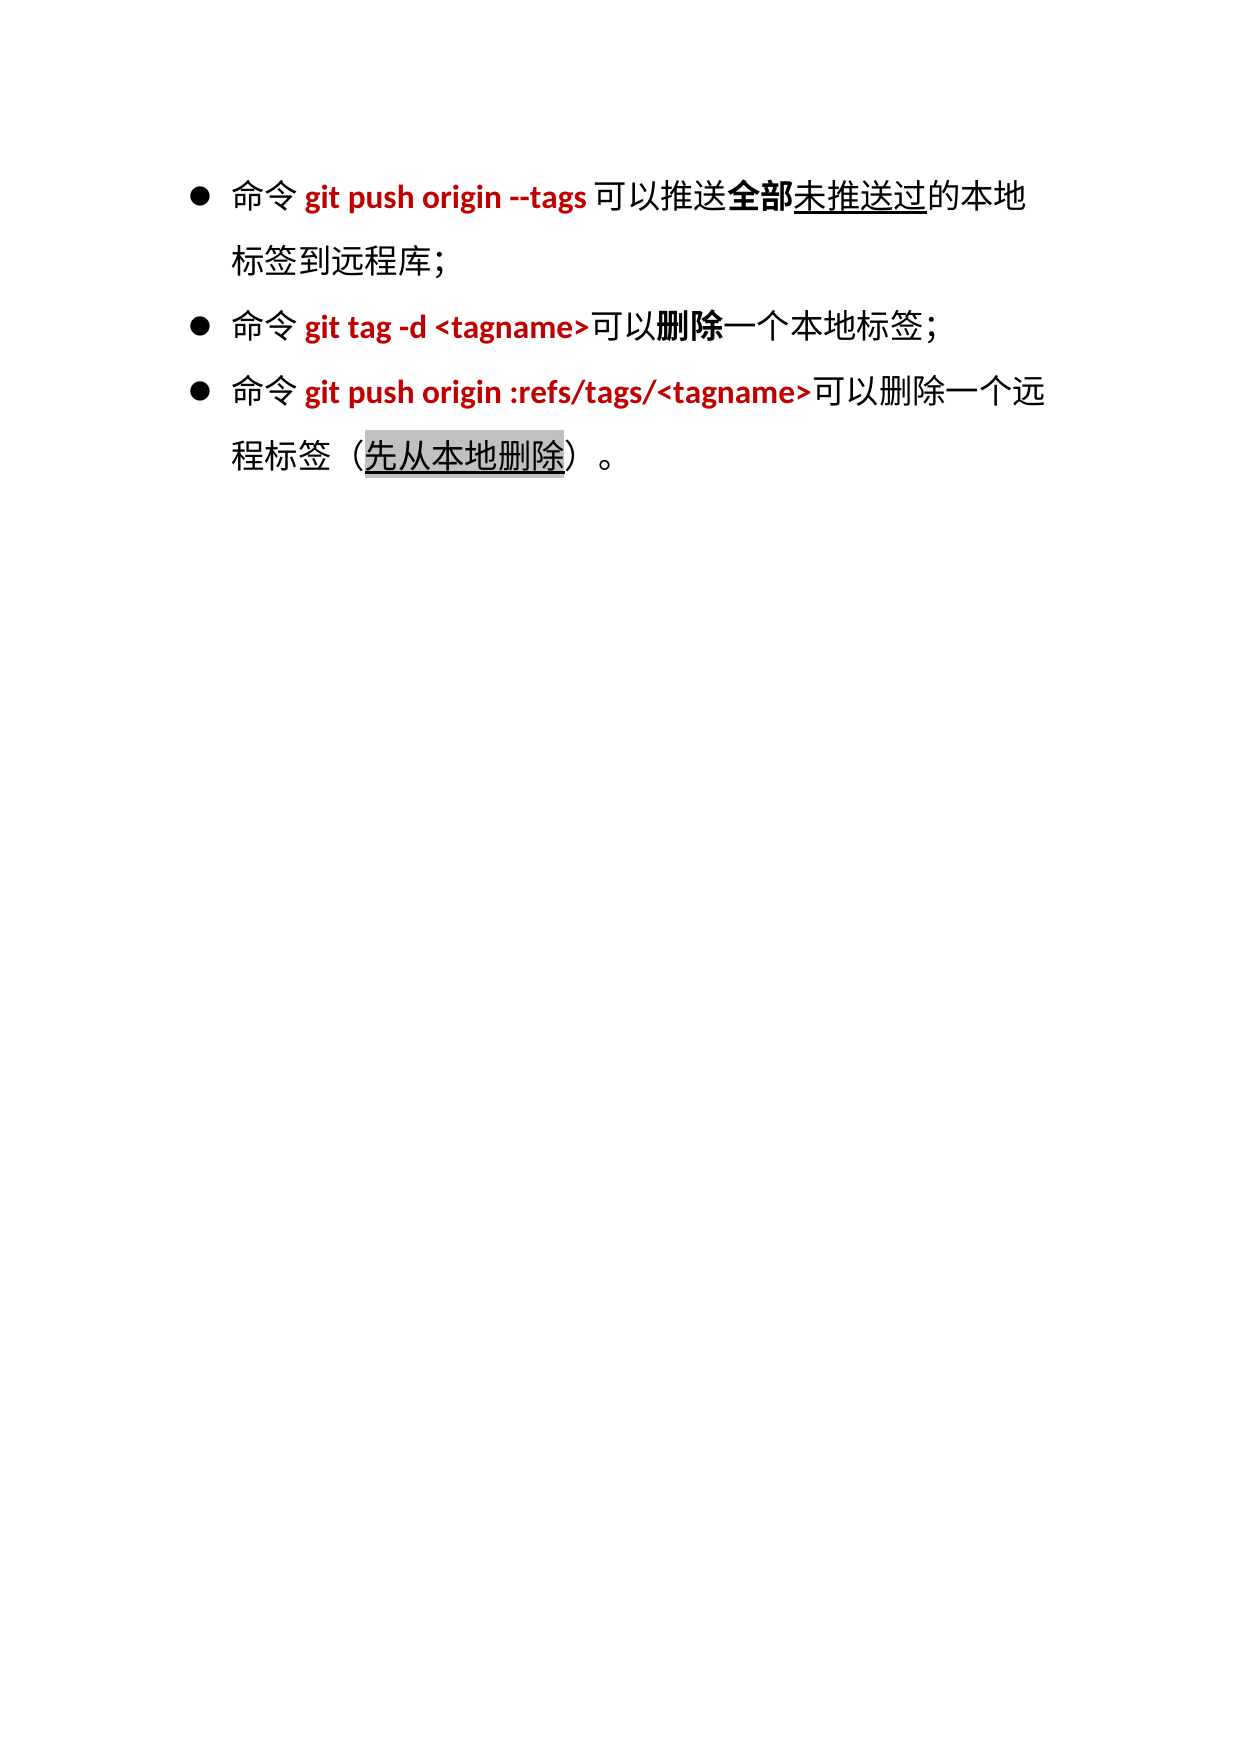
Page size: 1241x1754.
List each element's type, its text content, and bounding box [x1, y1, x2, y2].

list 命令git push origin --tags可以推送全部未推送过的本地标签到远程库； [187, 162, 1053, 292]
list 命令git push origin :refs/tags/<tagname>可以删除一个远程标签（先从本地删除）。 [187, 357, 1053, 487]
list 命令git tag -d <tagname>可以删除一个本地标签； [187, 292, 1053, 357]
